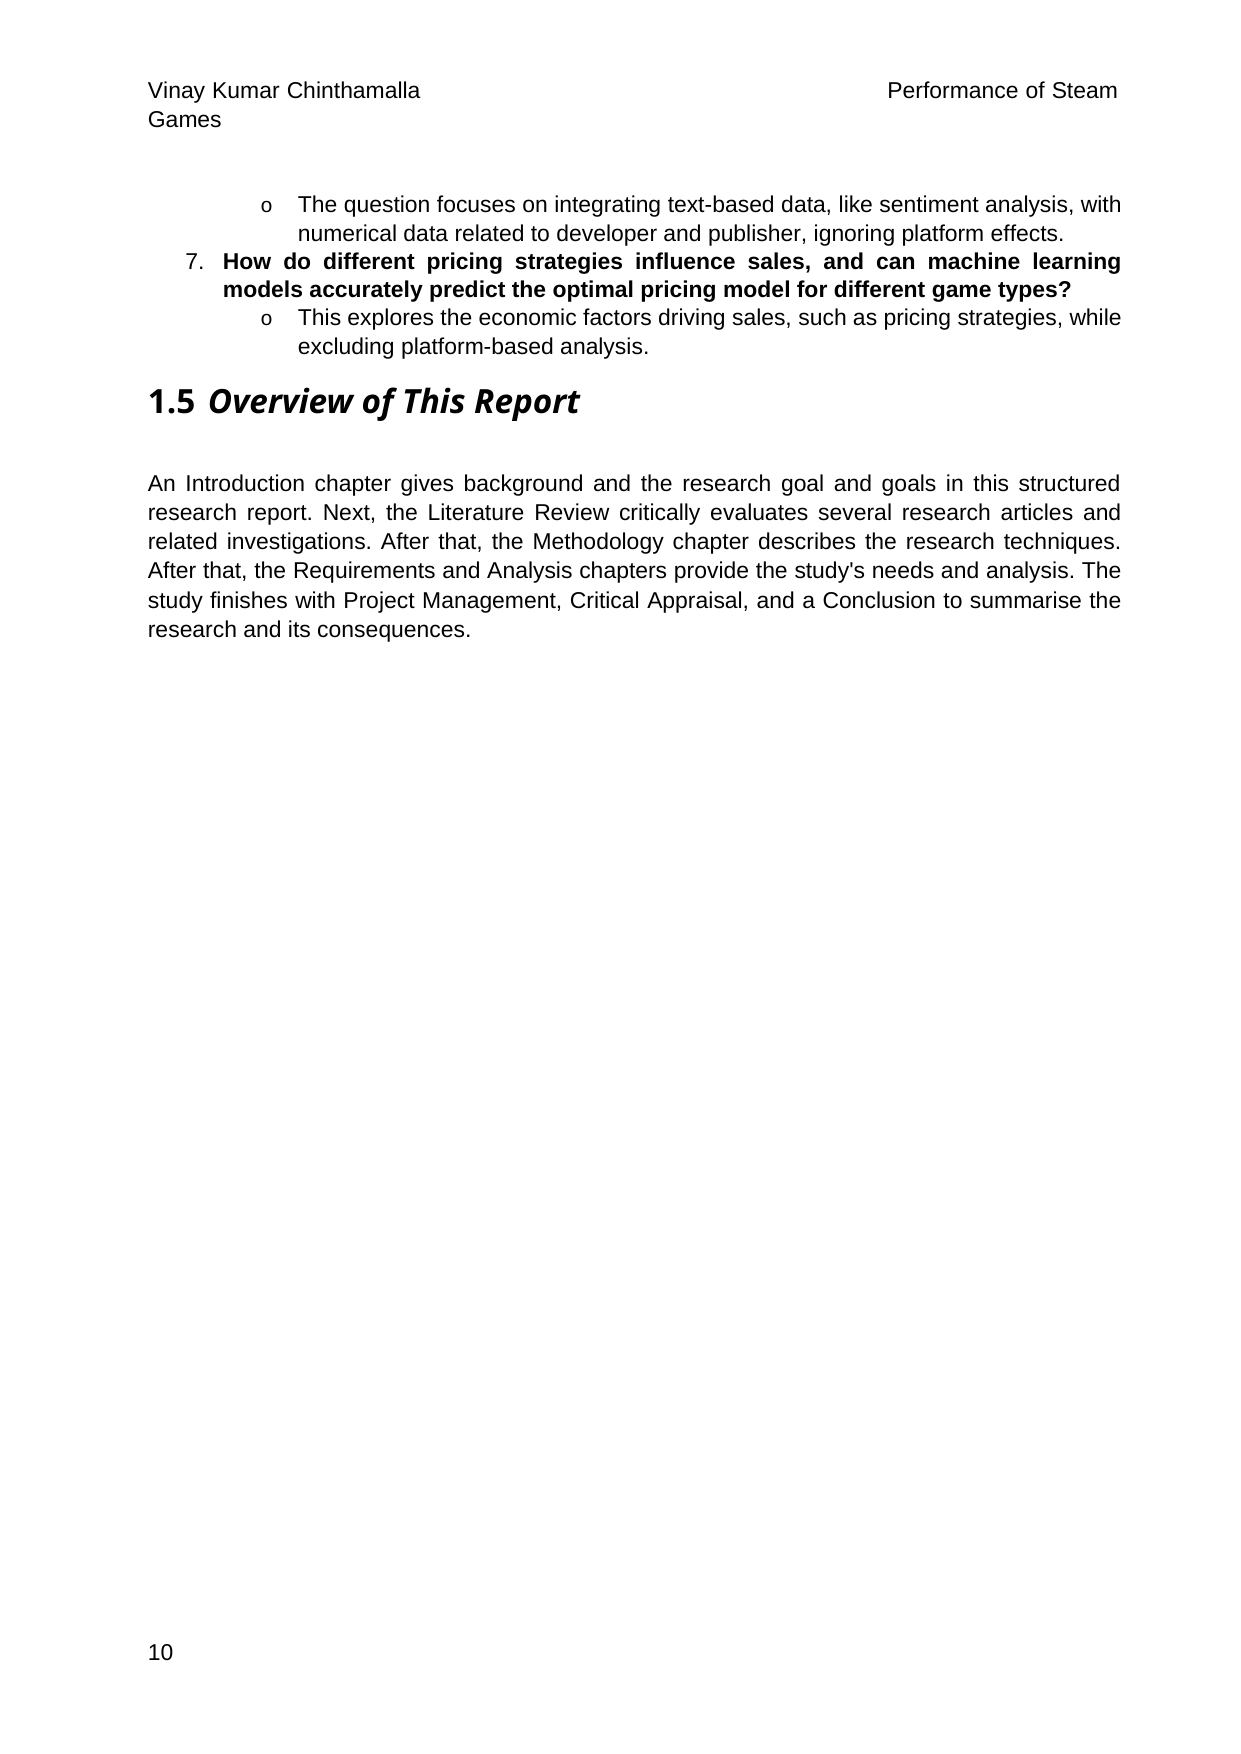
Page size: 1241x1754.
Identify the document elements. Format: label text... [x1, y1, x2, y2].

list The question focuses on integrating text-based data, like sentiment analysis, with numerical data related to developer and publisher, ignoring platform effects. [260, 191, 1122, 246]
subtitle Overview of This Report [148, 377, 1122, 423]
list How do different pricing strategies influence sales, and can machine learning models accurately predict the optimal pricing model for different game types? [185, 248, 1122, 302]
list This explores the economic factors driving sales, such as pricing strategies, while excluding platform-based analysis. [260, 303, 1122, 359]
text An Introduction chapter gives background and the research goal and goals in this structured research report. Next, the Literature Review critically evaluates several research articles and related investigations. After that, the Methodology chapter describes the research techniques. After that, the Requirements and Analysis chapters provide the study's needs and analysis. The study finishes with Project Management, Critical Appraisal, and a Conclusion to summarise the research and its consequences. [148, 467, 1122, 642]
